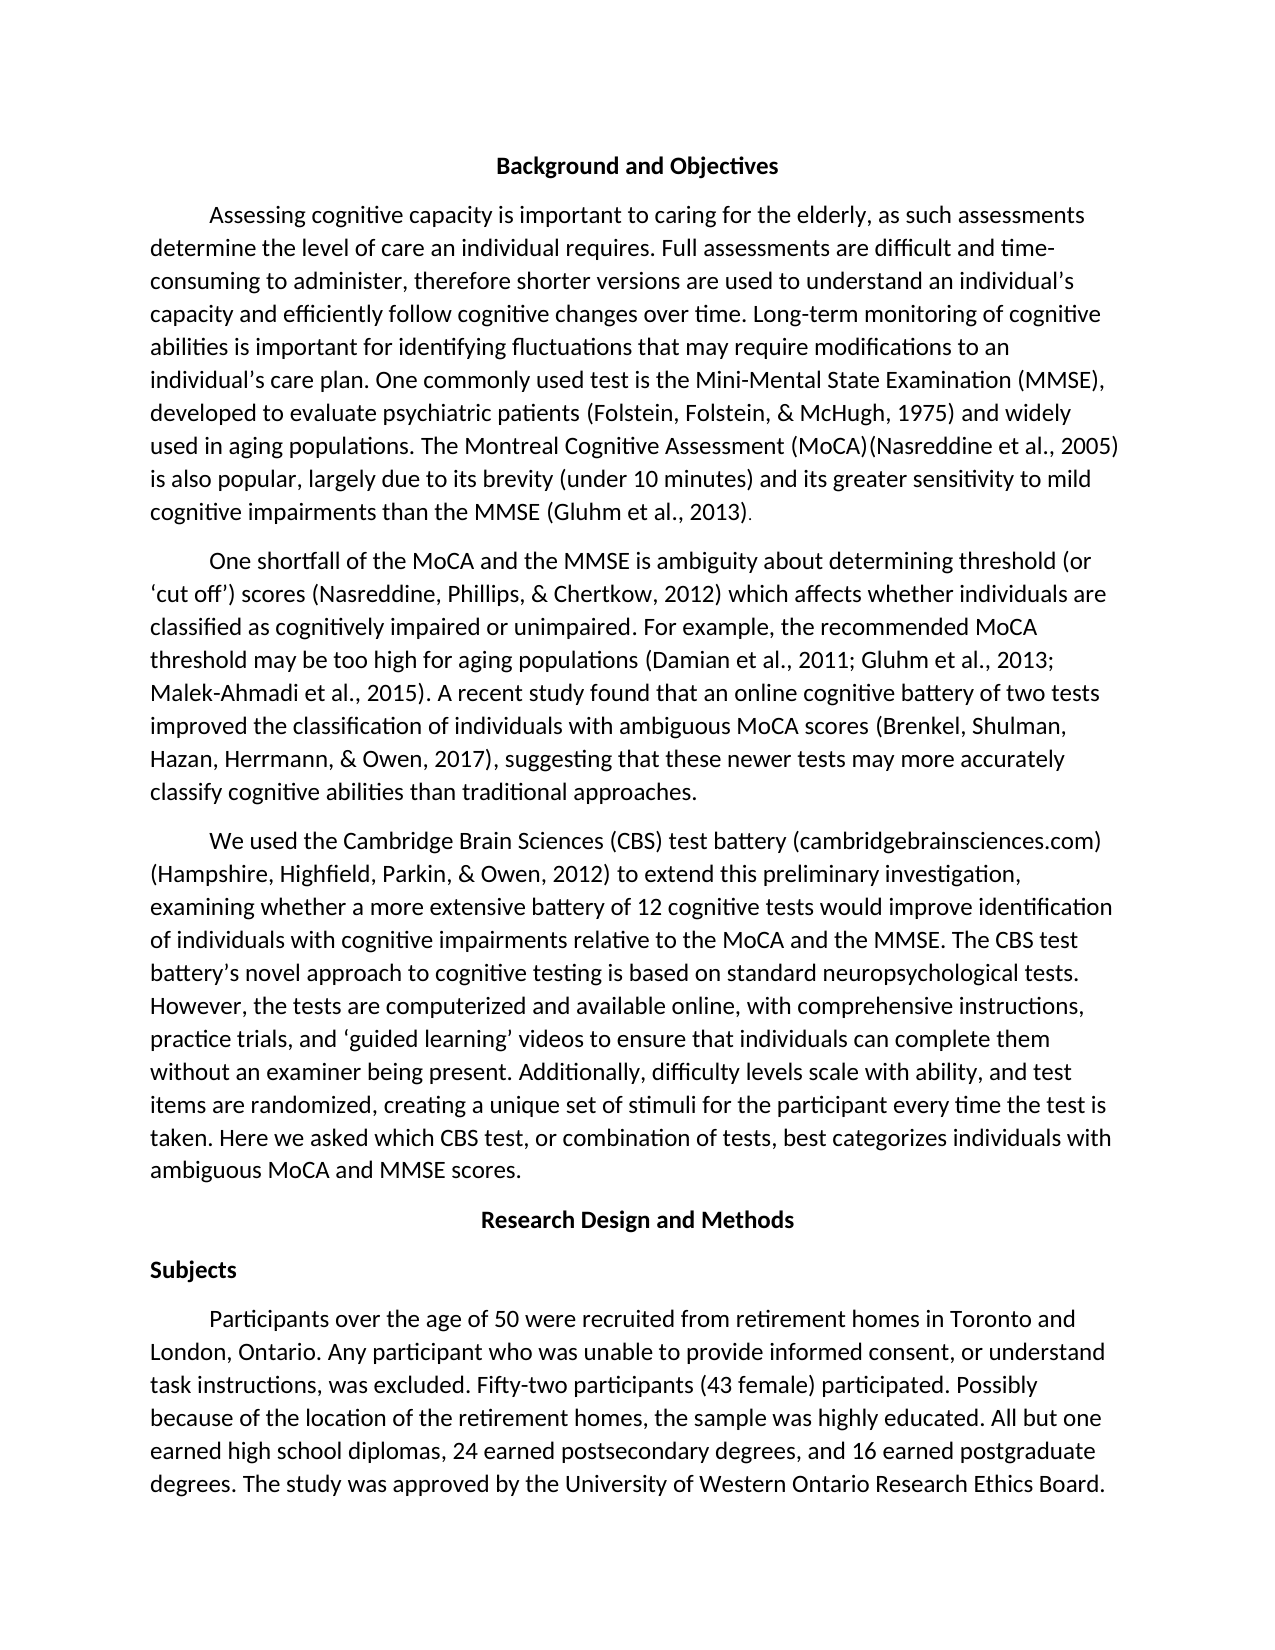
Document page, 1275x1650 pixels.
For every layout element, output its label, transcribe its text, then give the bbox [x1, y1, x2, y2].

text We used the Cambridge Brain Sciences (CBS) test battery (cambridgebrainsciences.com) (Hampshire, Highfield, Parkin, & Owen, 2012) to extend this preliminary investigation, examining whether a more extensive battery of 12 cognitive tests would improve identification of individuals with cognitive impairments relative to the MoCA and the MMSE. The CBS test battery’s novel approach to cognitive testing is based on standard neuropsychological tests. However, the tests are computerized and available online, with comprehensive instructions, practice trials, and ‘guided learning’ videos to ensure that individuals can complete them without an examiner being present. Additionally, difficulty levels scale with ability, and test items are randomized, creating a unique set of stimuli for the participant every time the test is taken. Here we asked which CBS test, or combination of tests, best categorizes individuals with ambiguous MoCA and MMSE scores. [150, 825, 1125, 1185]
text Research Design and Methods [150, 1204, 1125, 1235]
text Assessing cognitive capacity is important to caring for the elderly, as such assessments determine the level of care an individual requires. Full assessments are difficult and time-consuming to administer, therefore shorter versions are used to understand an individual’s capacity and efficiently follow cognitive changes over time. Long-term monitoring of cognitive abilities is important for identifying fluctuations that may require modifications to an individual’s care plan. One commonly used test is the Mini-Mental State Examination (MMSE), developed to evaluate psychiatric patients (Folstein, Folstein, & McHugh, 1975) and widely used in aging populations. The Montreal Cognitive Assessment (MoCA)(Nasreddine et al., 2005) is also popular, largely due to its brevity (under 10 minutes) and its greater sensitivity to mild cognitive impairments than the MMSE (Gluhm et al., 2013). [150, 199, 1125, 526]
text Background and Objectives [150, 150, 1125, 181]
text Subjects [150, 1254, 1125, 1284]
text Participants over the age of 50 were recruited from retirement homes in Toronto and London, Ontario. Any participant who was unable to provide informed consent, or understand task instructions, was excluded. Fifty-two participants (43 female) participated. Possibly because of the location of the retirement homes, the sample was highly educated. All but one earned high school diplomas, 24 earned postsecondary degrees, and 16 earned postgraduate degrees. The study was approved by the University of Western Ontario Research Ethics Board. [150, 1303, 1125, 1498]
text One shortfall of the MoCA and the MMSE is ambiguity about determining threshold (or ‘cut off’) scores (Nasreddine, Phillips, & Chertkow, 2012) which affects whether individuals are classified as cognitively impaired or unimpaired. For example, the recommended MoCA threshold may be too high for aging populations (Damian et al., 2011; Gluhm et al., 2013; Malek-Ahmadi et al., 2015). A recent study found that an online cognitive battery of two tests improved the classification of individuals with ambiguous MoCA scores (Brenkel, Shulman, Hazan, Herrmann, & Owen, 2017), suggesting that these newer tests may more accurately classify cognitive abilities than traditional approaches. [150, 545, 1125, 806]
